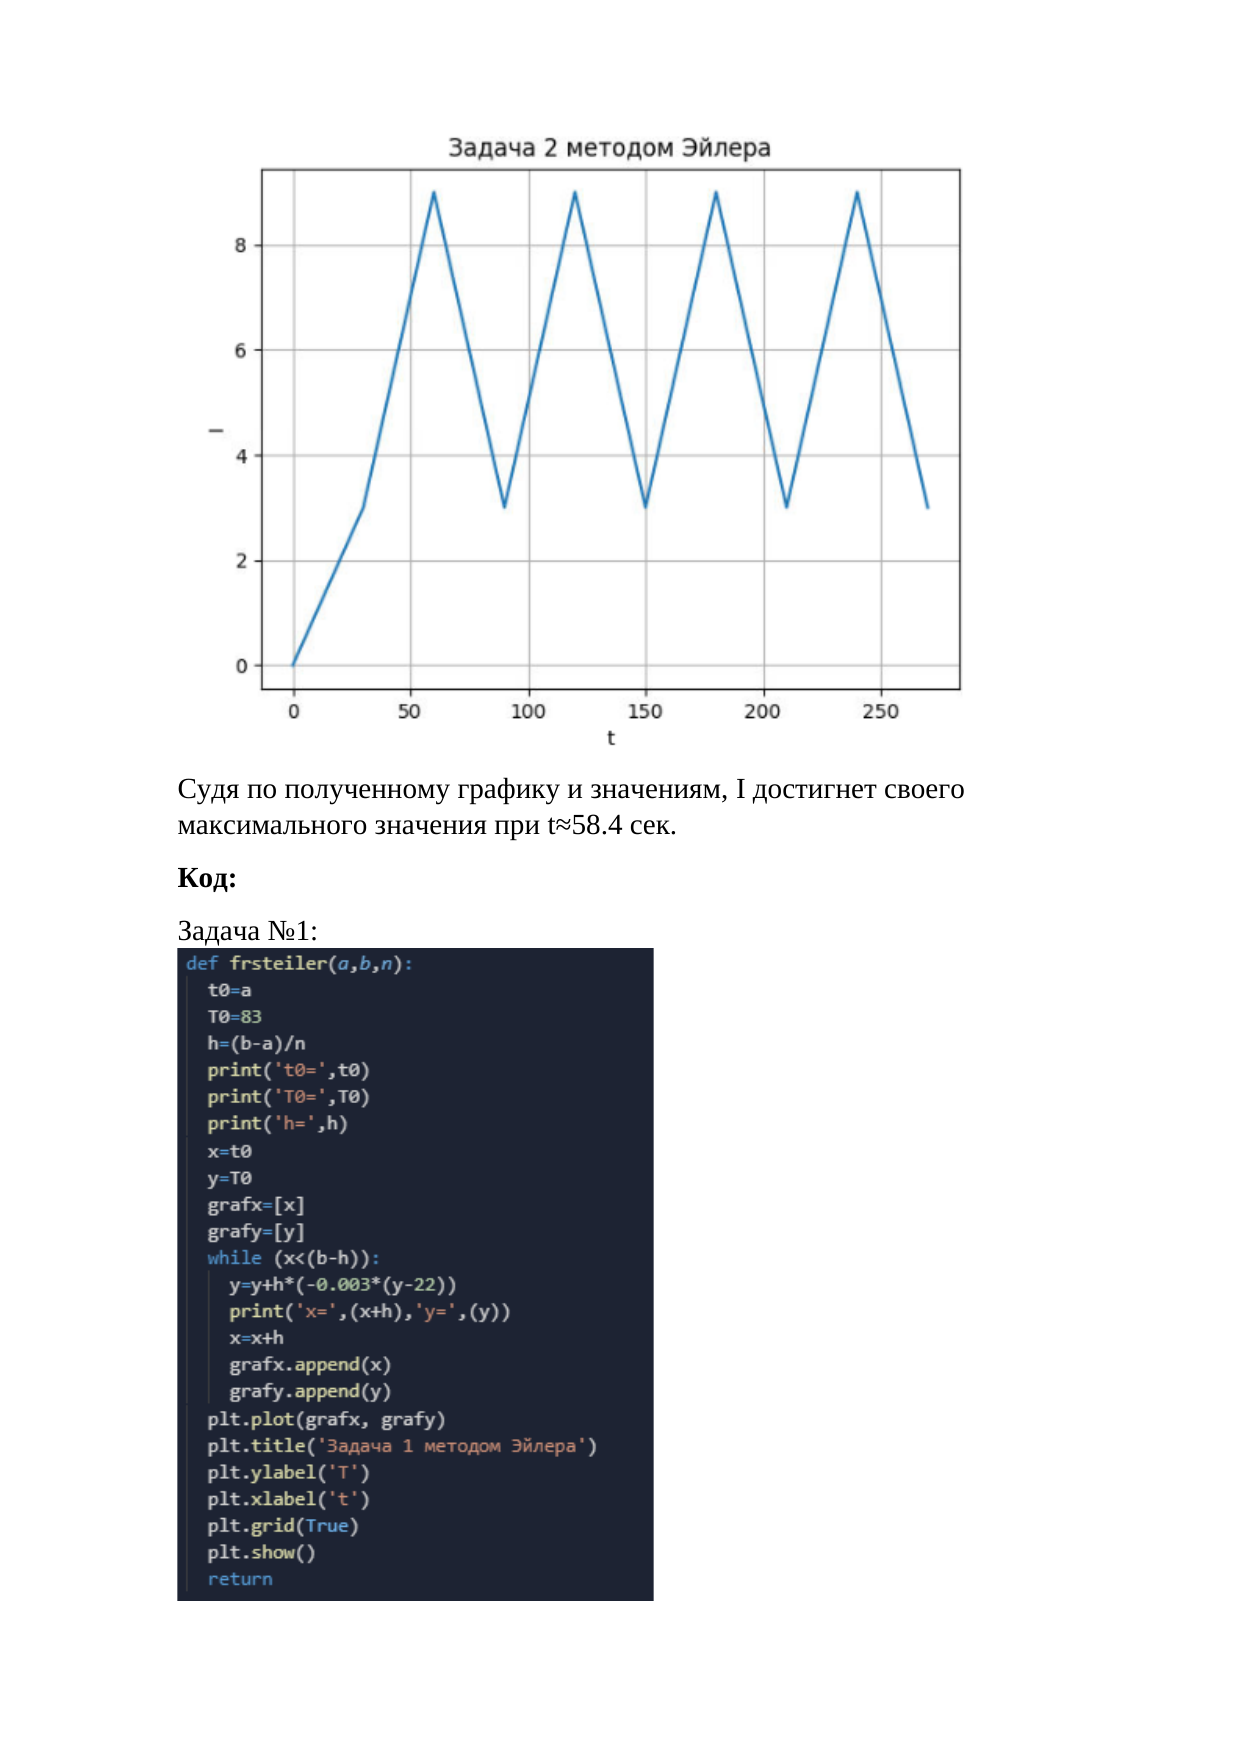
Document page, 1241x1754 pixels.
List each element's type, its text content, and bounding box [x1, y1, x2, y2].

picture [177, 118, 985, 753]
text Судя по полученному графику и значениям, I достигнет своего максимального значения при t≈58.4 сек. [177, 771, 1152, 841]
text Код: [177, 860, 1152, 894]
picture [177, 948, 654, 1601]
